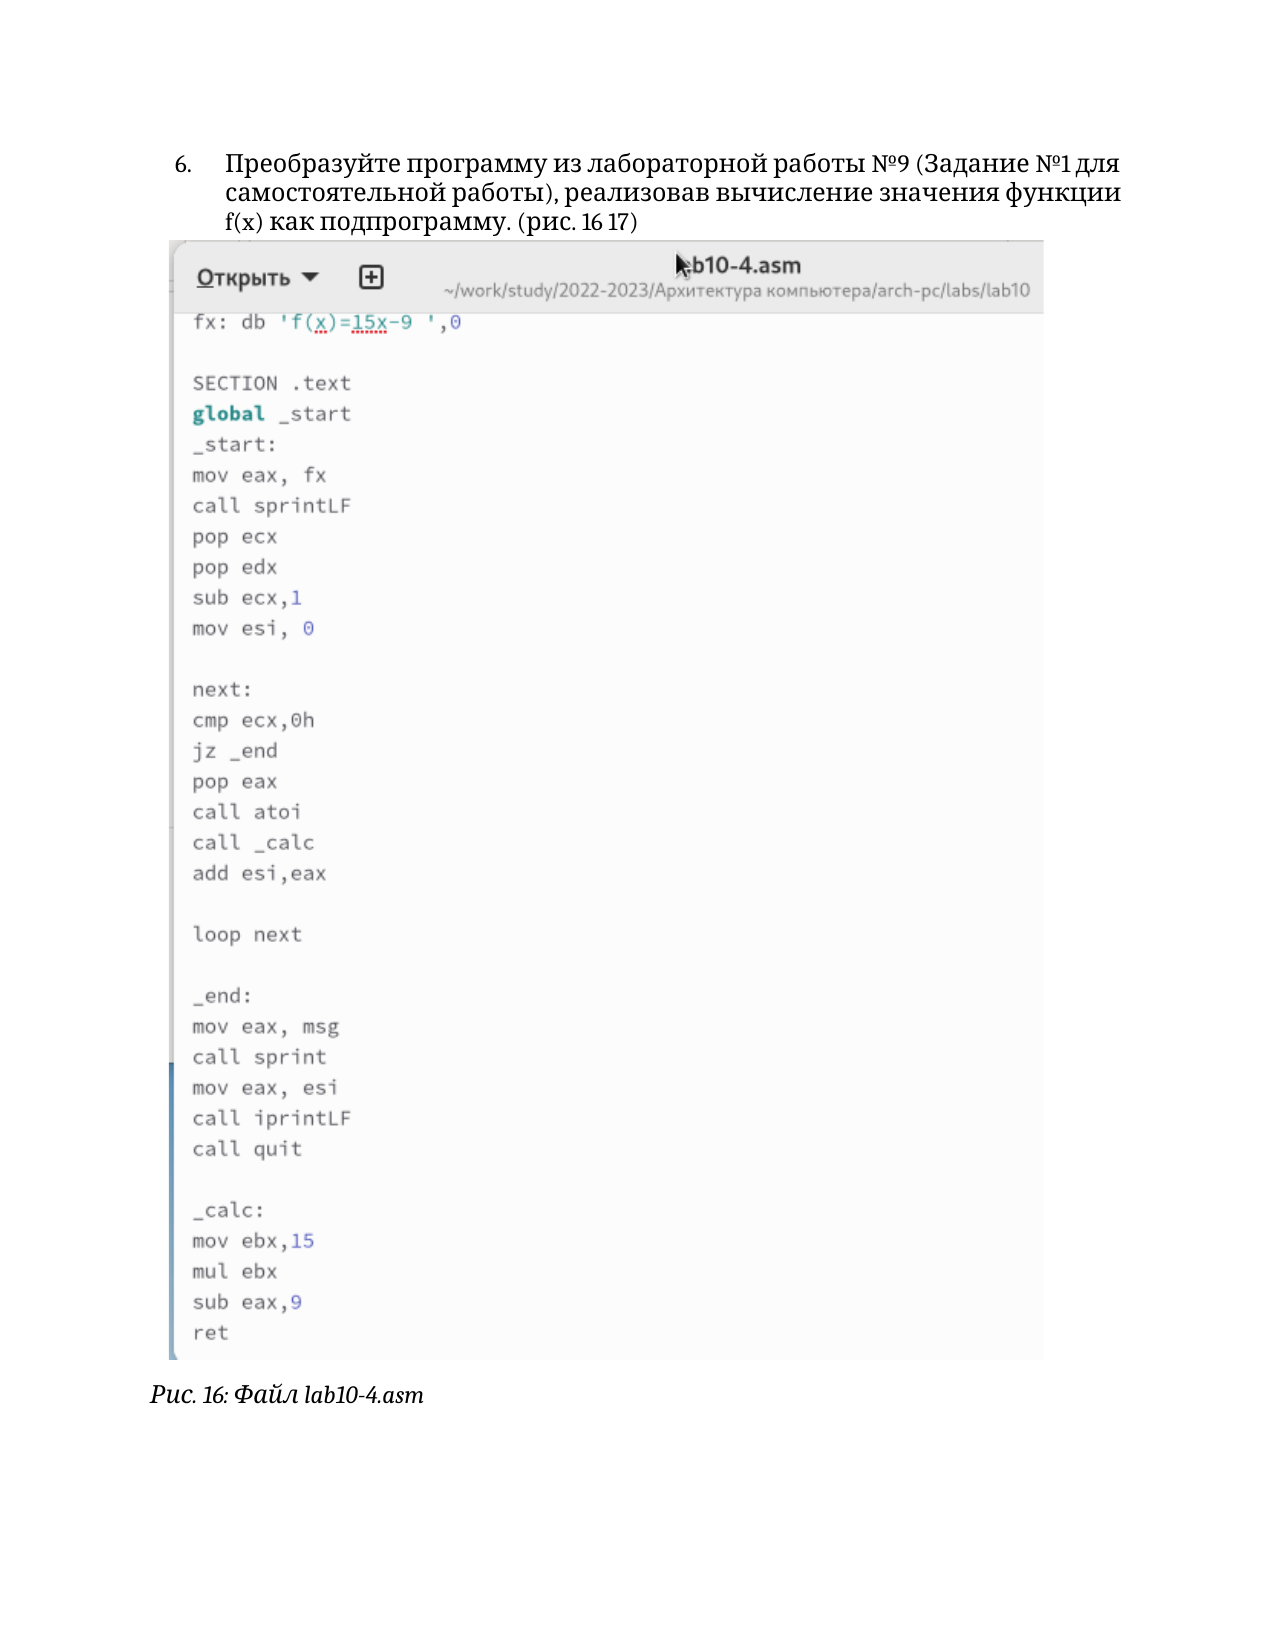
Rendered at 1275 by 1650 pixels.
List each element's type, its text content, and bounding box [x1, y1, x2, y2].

text Рис. 16: Файл lab10-4.asm [150, 1381, 1125, 1409]
list Преобразуйте программу из лабораторной работы №9 (Задание №1 для самостоятельной работы), реализовав вычисление значения функции f(x) как подпрограмму. (рис. 16 17) [175, 150, 1125, 236]
picture [168, 240, 1044, 1360]
